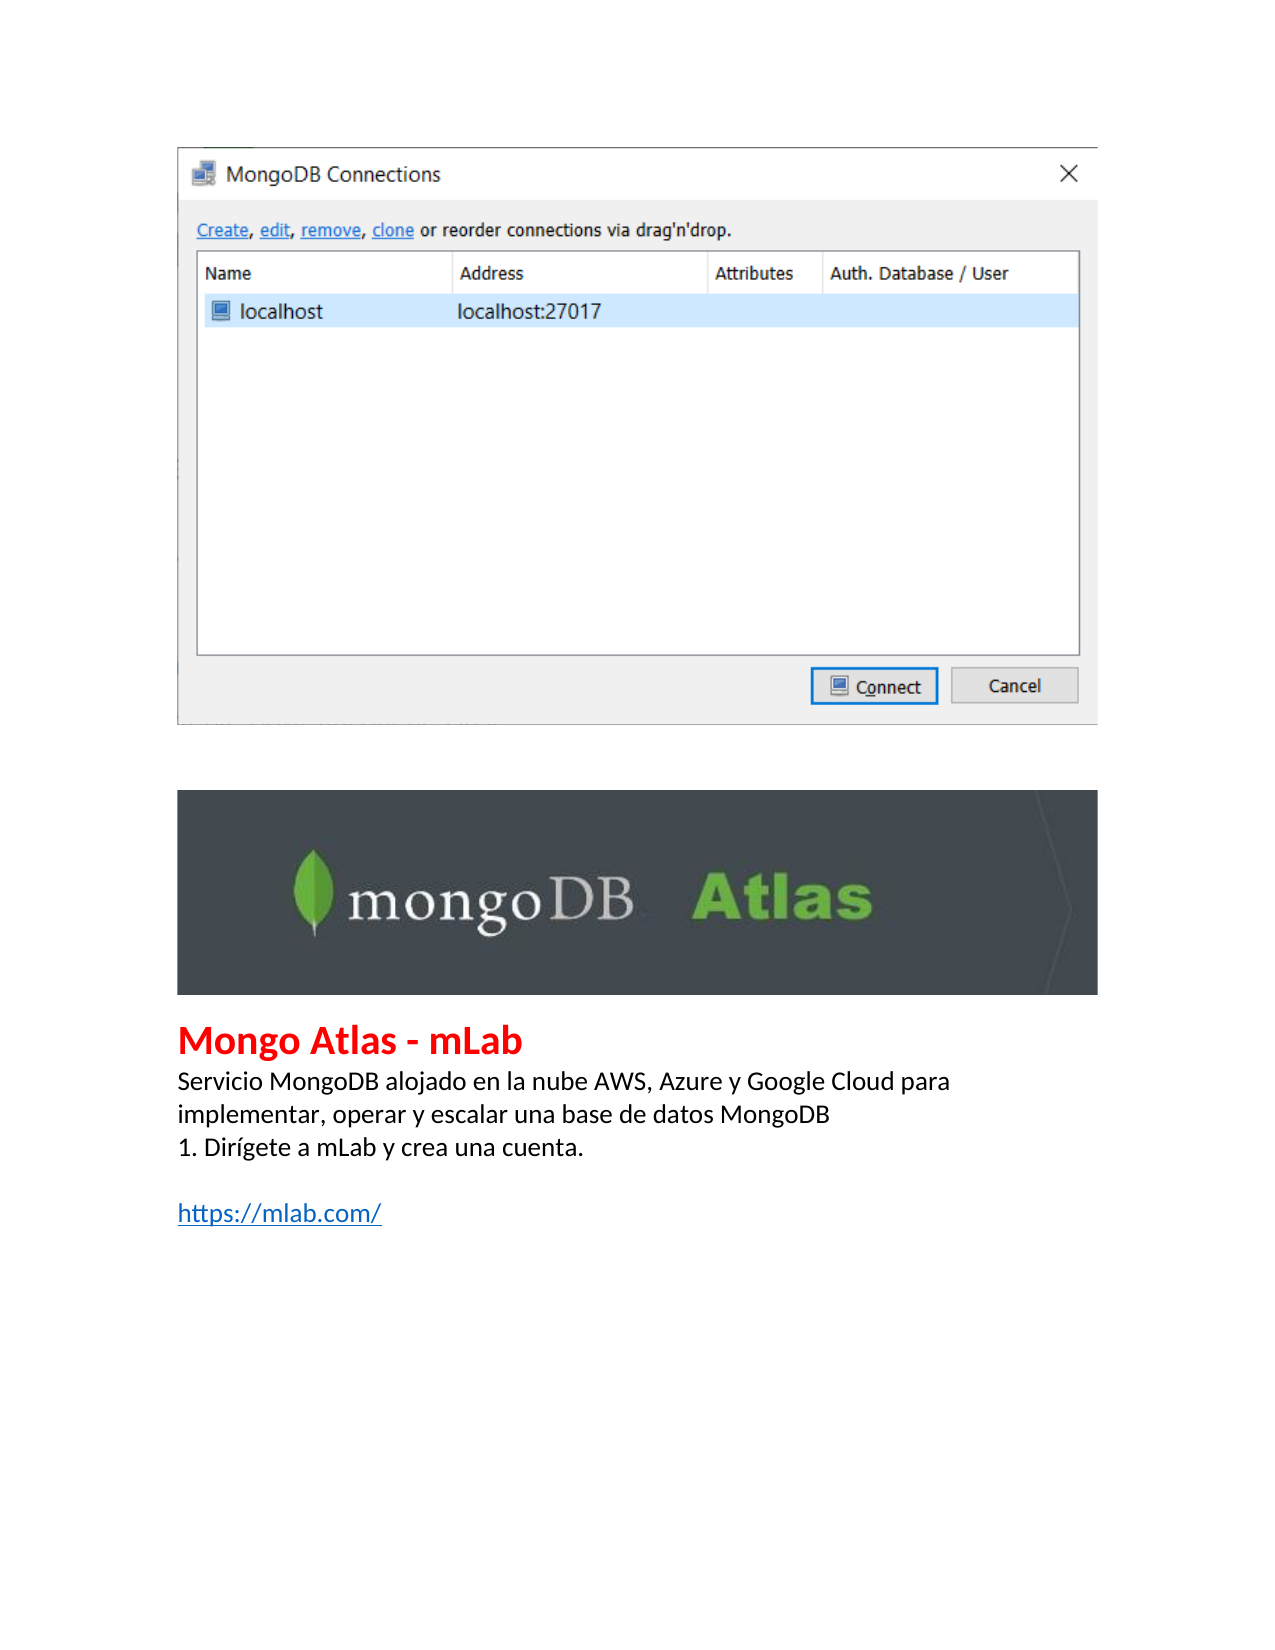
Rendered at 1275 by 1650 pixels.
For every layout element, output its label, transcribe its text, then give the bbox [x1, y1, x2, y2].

text https://mlab.com/ [177, 1197, 1098, 1230]
text 1. Dirígete a mLab y crea una cuenta. [177, 1131, 1098, 1164]
text Servicio MongoDB alojado en la nube AWS, Azure y Google Cloud para implementar, operar y escalar una base de datos MongoDB [177, 1064, 1098, 1131]
text Mongo Atlas - mLab [177, 1014, 1098, 1064]
